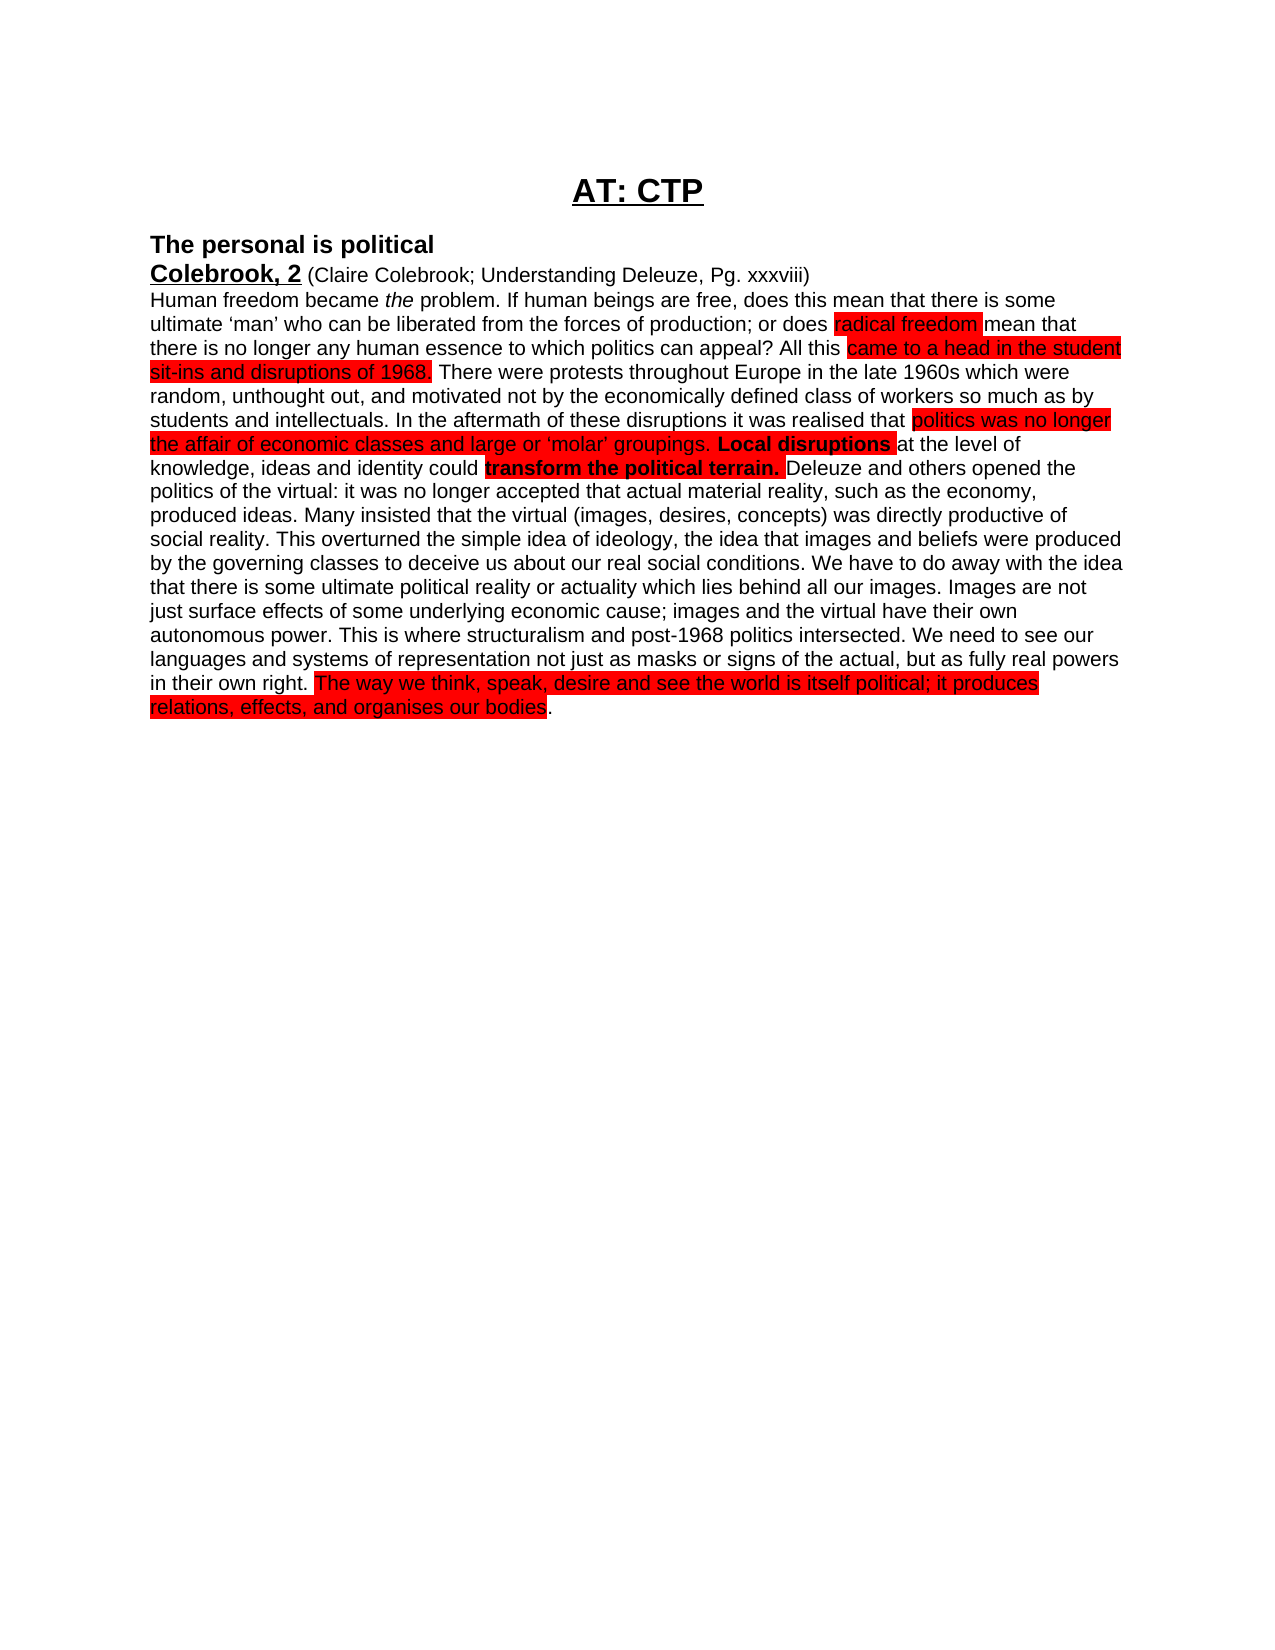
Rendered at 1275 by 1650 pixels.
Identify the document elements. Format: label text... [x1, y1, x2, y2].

text Human freedom became the problem. If human beings are free, does this mean that there is some ultimate ‘man’ who can be liberated from the forces of production; or does radical freedom mean that there is no longer any human essence to which politics can appeal? All this came to a head in the student sit-ins and disruptions of 1968. There were protests throughout Europe in the late 1960s which were random, unthought out, and motivated not by the economically defined class of workers so much as by students and intellectuals. In the aftermath of these disruptions it was realised that politics was no longer the affair of economic classes and large or ‘molar’ groupings. Local disruptions at the level of knowledge, ideas and identity could transform the political terrain. Deleuze and others opened the politics of the virtual: it was no longer accepted that actual material reality, such as the economy, produced ideas. Many insisted that the virtual (images, desires, concepts) was directly productive of social reality. This overturned the simple idea of ideology, the idea that images and beliefs were produced by the governing classes to deceive us about our real social conditions. We have to do away with the idea that there is some ultimate political reality or actuality which lies behind all our images. Images are not just surface effects of some underlying economic cause; images and the virtual have their own autonomous power. This is where structuralism and post-1968 politics intersected. We need to see our languages and systems of representation not just as masks or signs of the actual, but as fully real powers in their own right. The way we think, speak, desire and see the world is itself political; it produces relations, effects, and organises our bodies. [150, 288, 1125, 719]
subtitle The personal is political [150, 230, 1125, 259]
text Colebrook, 2 (Claire Colebrook; Understanding Deleuze, Pg. xxxviii) [150, 259, 1125, 288]
subtitle AT: CTP [150, 171, 1125, 209]
